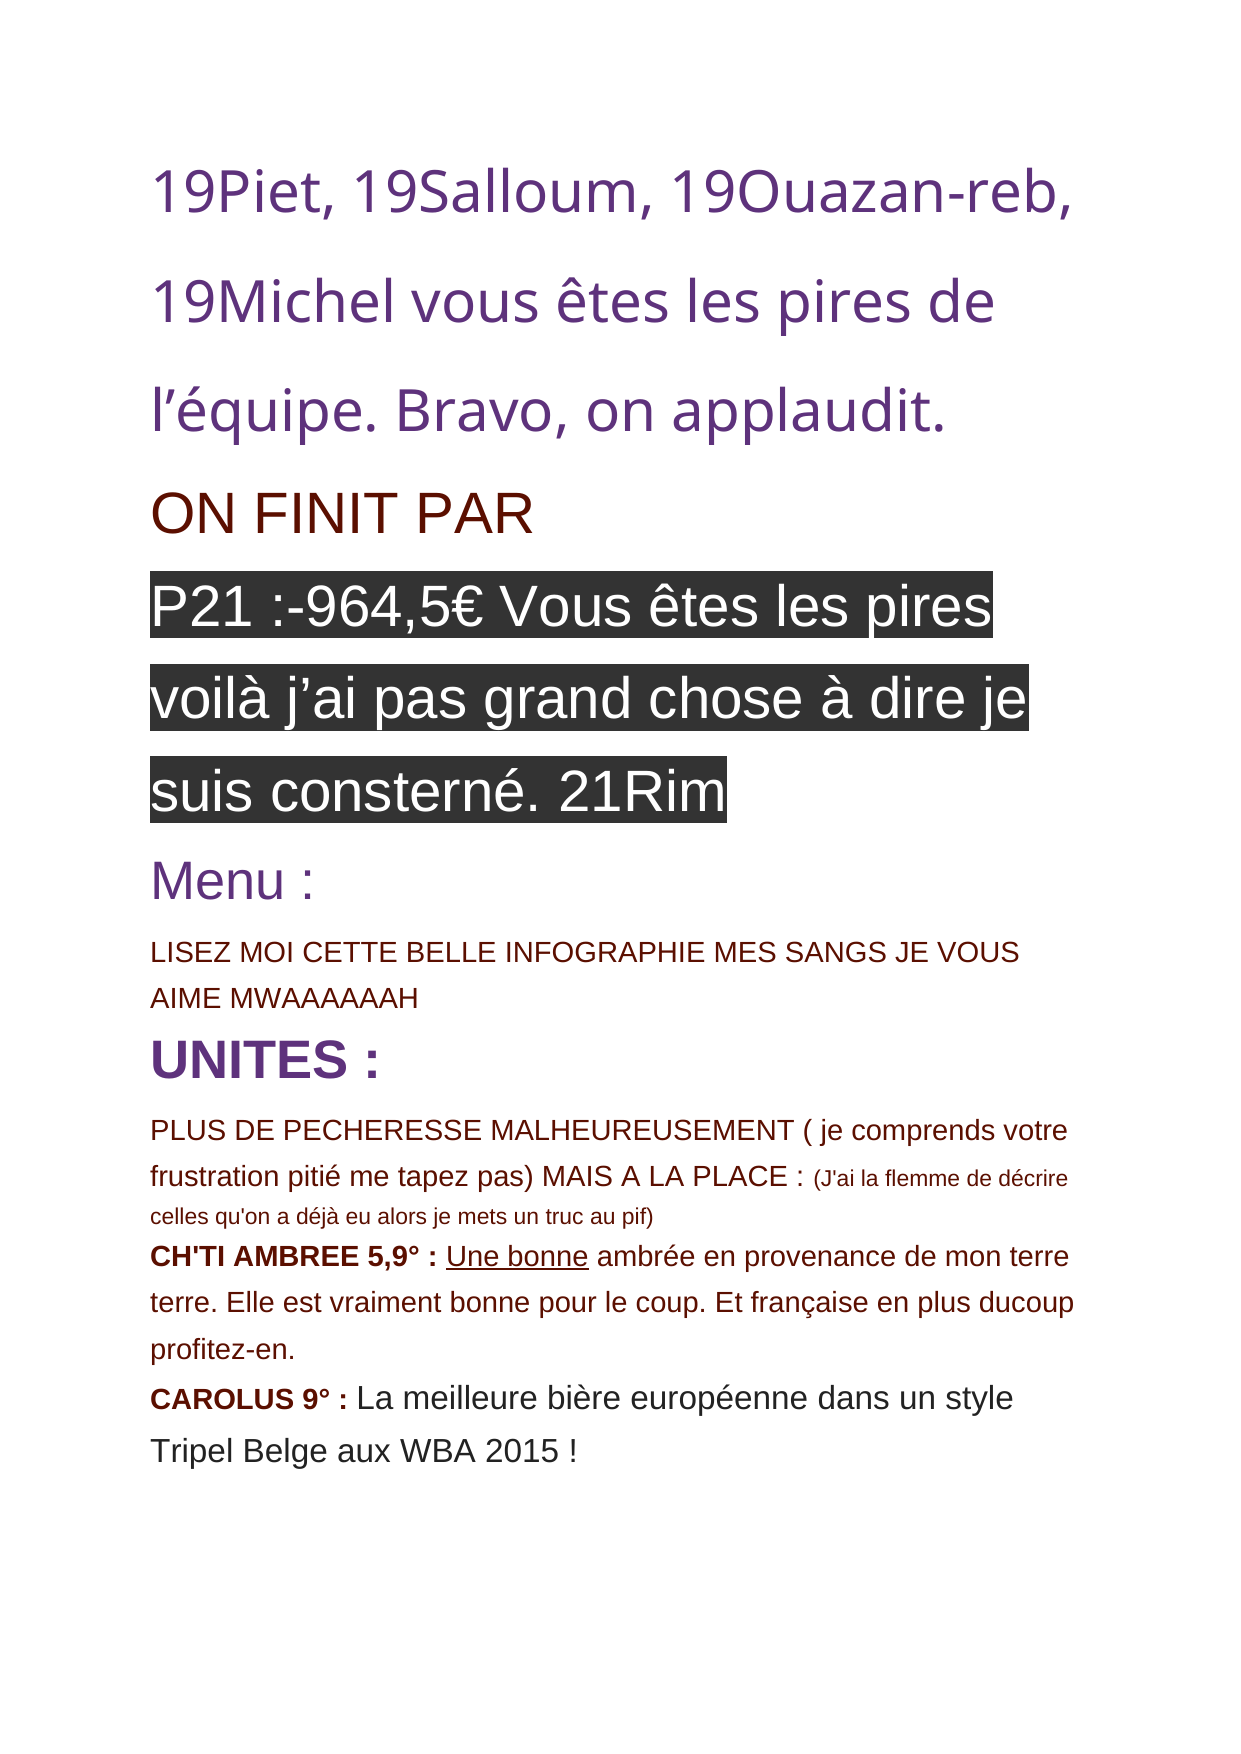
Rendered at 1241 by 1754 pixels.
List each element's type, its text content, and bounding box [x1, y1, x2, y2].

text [150, 150, 1090, 449]
text PLUS DE PECHERESSE MALHEUREUSEMENT ( je comprends votre frustration pitié me tapez pas) MAIS A LA PLACE : (J'ai la flemme de décrire celles qu'on a déjà eu alors je mets un truc au pif) [150, 1113, 1090, 1229]
text ON FINIT PAR [150, 479, 1090, 546]
text CAROLUS 9° : La meilleure bière européenne dans un style Tripel Belge aux WBA 2015 ! [150, 1378, 1090, 1469]
text Menu : [150, 849, 1090, 911]
text UNITES : [150, 1027, 1090, 1089]
text CH'TI AMBREE 5,9° : Une bonne ambrée en provenance de mon terre terre. Elle est vraiment bonne pour le coup. Et française en plus ducoup profitez-en. [150, 1239, 1090, 1365]
text P21 :-964,5€ Vous êtes les pires voilà j’ai pas grand chose à dire je suis consterné. 21Rim [150, 571, 1090, 823]
text LISEZ MOI CETTE BELLE INFOGRAPHIE MES SANGS JE VOUS AIME MWAAAAAAH [150, 935, 1090, 1014]
